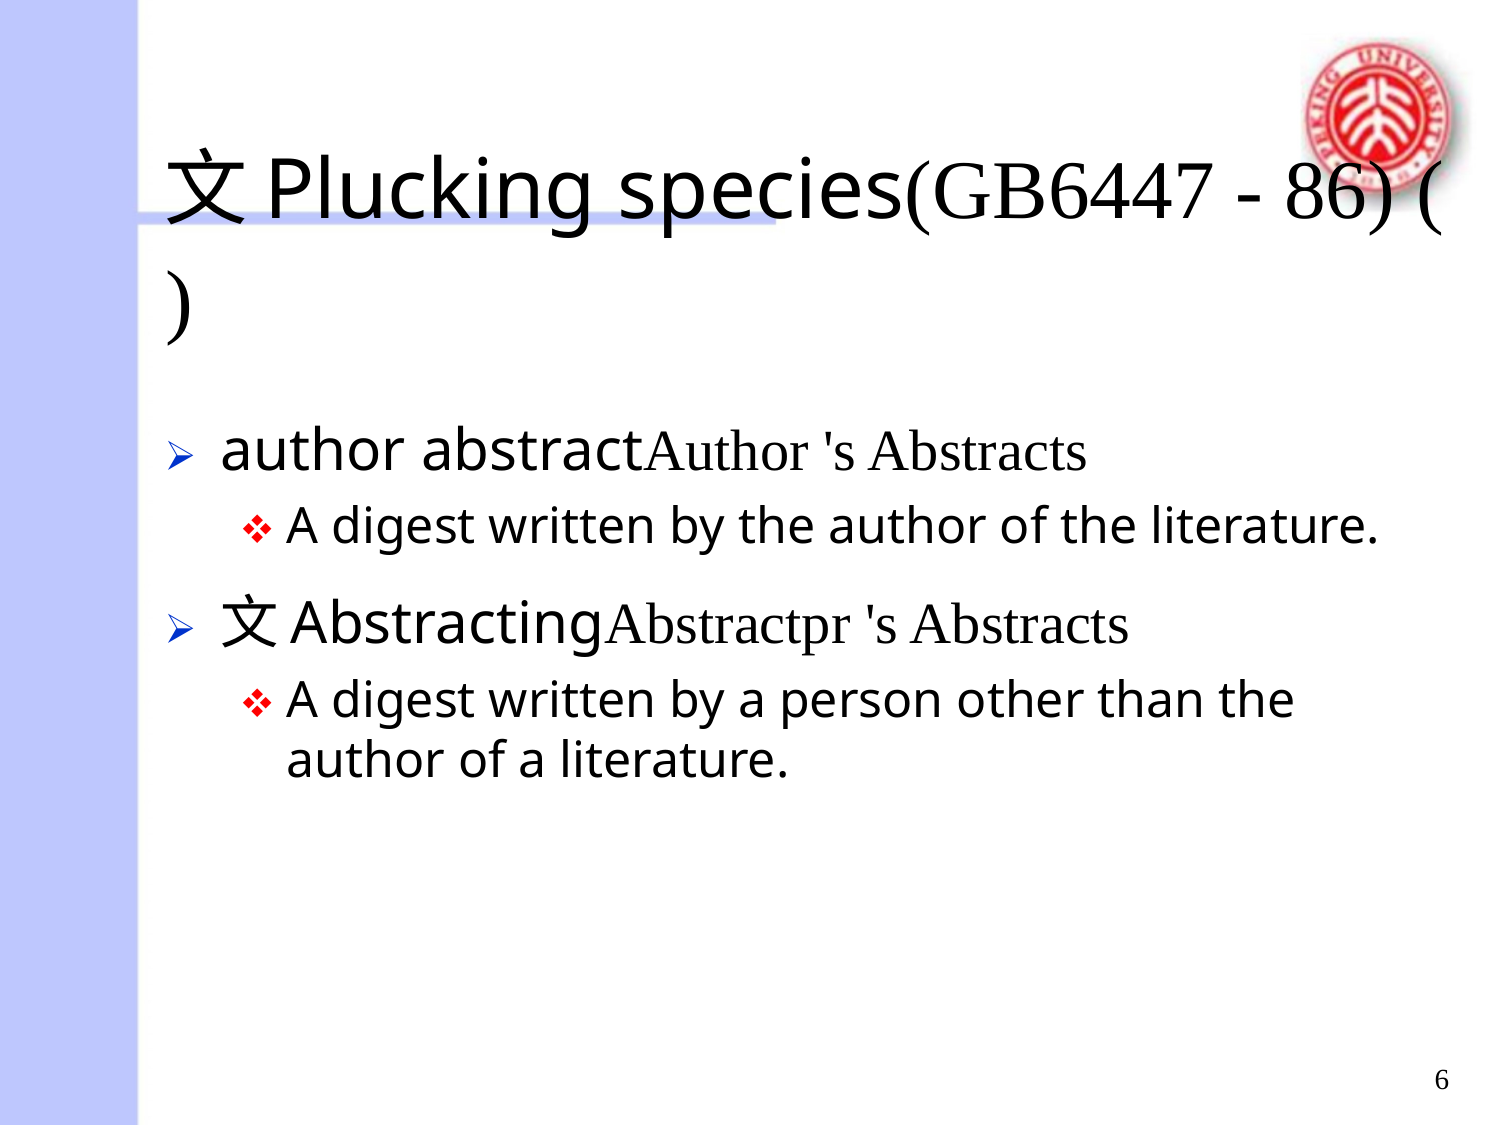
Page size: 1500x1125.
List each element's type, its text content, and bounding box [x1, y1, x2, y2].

list 文AbstractingAbstractpr 's Abstracts [164, 575, 1463, 660]
list A digest written by a person other than the author of a literature. [239, 667, 1463, 792]
list author abstractAuthor 's Abstracts [164, 408, 1463, 487]
list A digest written by the author of the literature. [239, 493, 1463, 556]
text 文Plucking species(GB6447 - 86) ( ) [164, 122, 1463, 346]
picture [0, 0, 1500, 1125]
